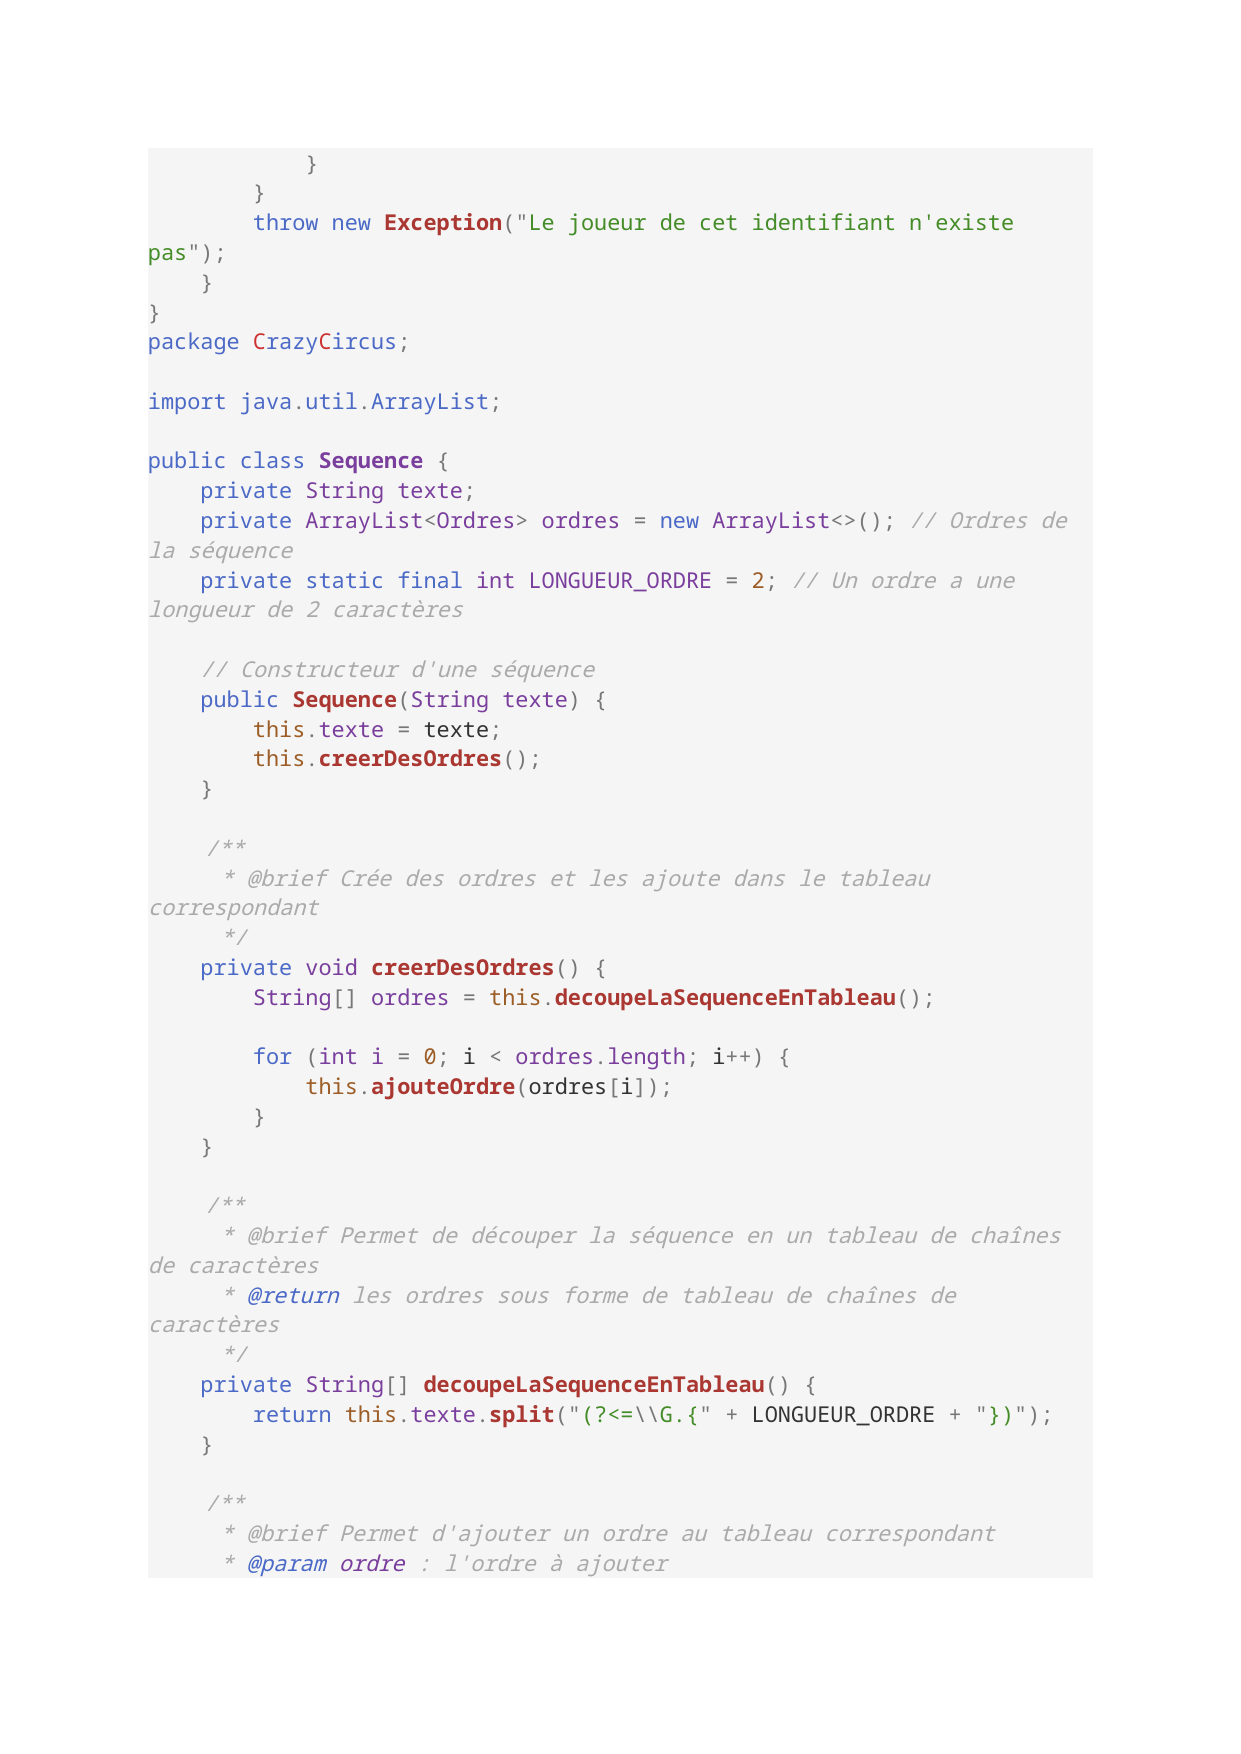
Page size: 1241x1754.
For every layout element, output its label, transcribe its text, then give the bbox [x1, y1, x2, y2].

text private void creerDesOrdres() { [148, 952, 1093, 982]
text * @brief Permet de découper la séquence en un tableau de chaînes de caractères [148, 1220, 1093, 1280]
text for (int i = 0; i < ordres.length; i++) { [148, 1041, 1093, 1071]
text */ [148, 922, 1093, 952]
text } [148, 1429, 1093, 1458]
text /** [148, 833, 1093, 863]
text } [148, 148, 1093, 177]
text public class Sequence { [148, 446, 1093, 475]
text throw new Exception("Le joueur de cet identifiant n'existe pas"); [148, 207, 1093, 267]
text public Sequence(String texte) { [148, 684, 1093, 714]
text } [148, 267, 1093, 297]
text * @brief Crée des ordres et les ajoute dans le tableau correspondant [148, 863, 1093, 922]
text private String[] decoupeLaSequenceEnTableau() { [148, 1369, 1093, 1399]
text this.ajouteOrdre(ordres[i]); [148, 1071, 1093, 1101]
text */ [148, 1339, 1093, 1369]
text /** [148, 1190, 1093, 1220]
text // Constructeur d'une séquence [148, 654, 1093, 684]
text } [148, 177, 1093, 207]
text this.creerDesOrdres(); [148, 743, 1093, 773]
text /** [148, 1488, 1093, 1518]
text * @return les ordres sous forme de tableau de chaînes de caractères [148, 1280, 1093, 1339]
text private ArrayList<Ordres> ordres = new ArrayList<>(); // Ordres de la séquence [148, 505, 1093, 565]
text } [148, 773, 1093, 803]
text String[] ordres = this.decoupeLaSequenceEnTableau(); [148, 982, 1093, 1012]
text * @brief Permet d'ajouter un ordre au tableau correspondant [148, 1518, 1093, 1548]
text } [148, 1131, 1093, 1161]
text } [148, 1101, 1093, 1131]
text private String texte; [148, 475, 1093, 505]
text return this.texte.split("(?<=\\G.{" + LONGUEUR_ORDRE + "})"); [148, 1399, 1093, 1429]
text } [148, 297, 1093, 326]
text import java.util.ArrayList; [148, 386, 1093, 416]
text private static final int LONGUEUR_ORDRE = 2; // Un ordre a une longueur de 2 caractères [148, 565, 1093, 624]
text package CrazyCircus; [148, 326, 1093, 356]
text this.texte = texte; [148, 714, 1093, 743]
text * @param ordre : l'ordre à ajouter [148, 1548, 1093, 1578]
